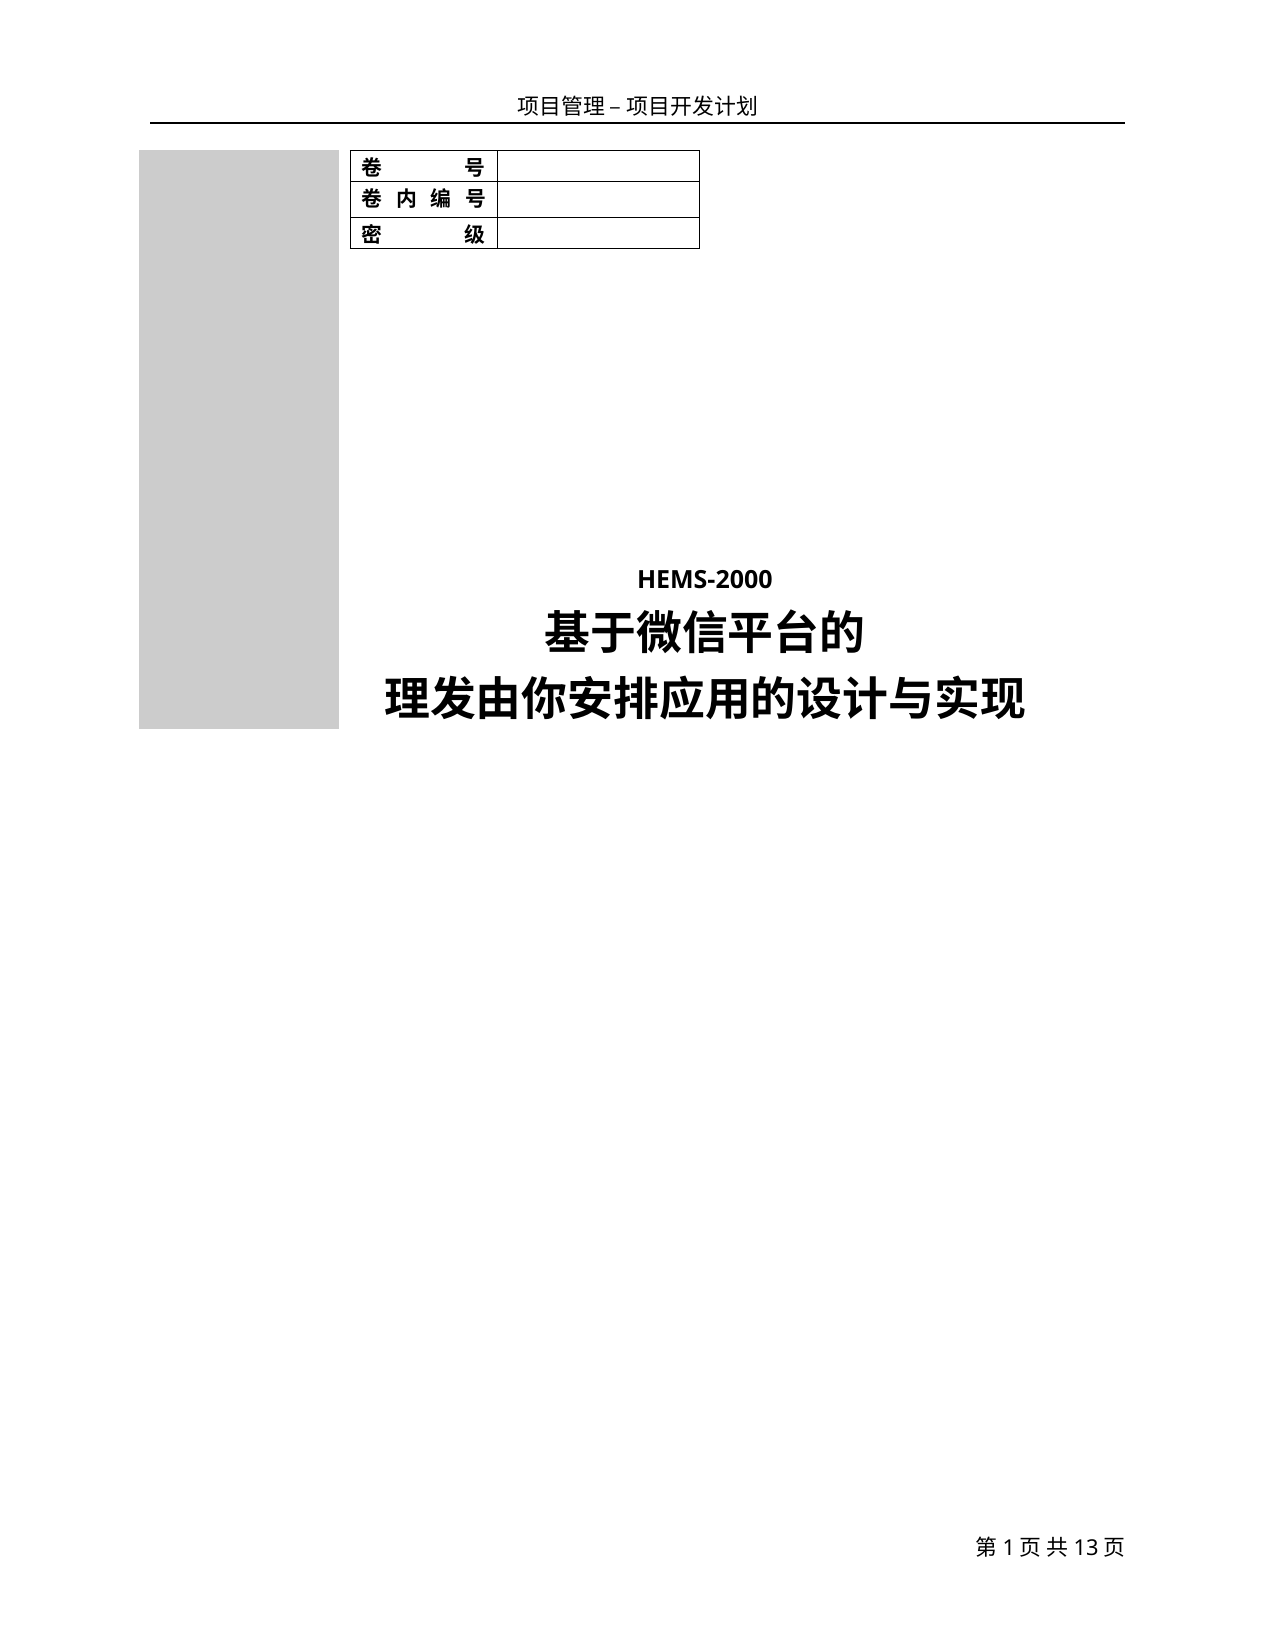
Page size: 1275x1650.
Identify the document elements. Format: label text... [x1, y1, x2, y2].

table_header [139, 150, 339, 729]
table_header HEMS-2000 基于微信平台的 理发由你安排应用的设计与实现 [339, 150, 1070, 729]
